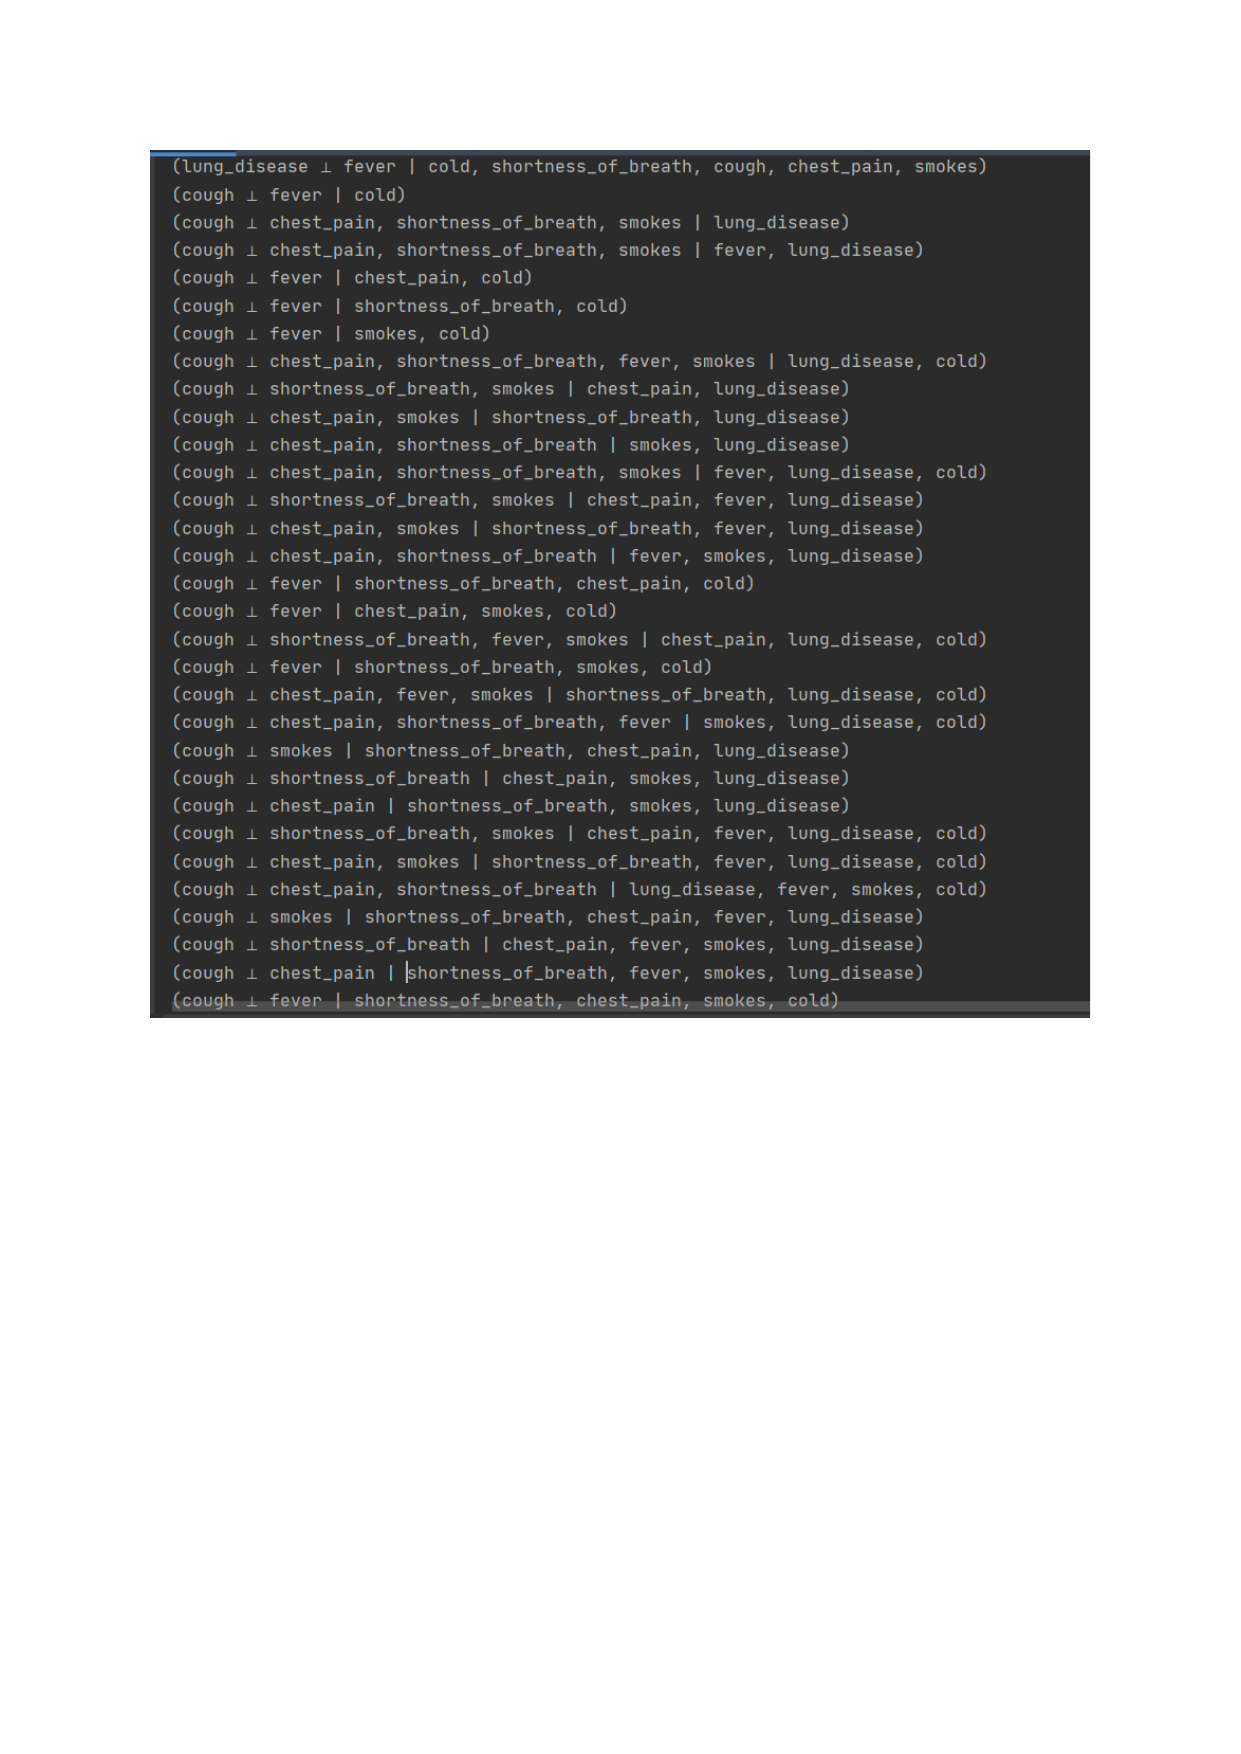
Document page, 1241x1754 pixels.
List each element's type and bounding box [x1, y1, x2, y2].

picture [150, 150, 1091, 1018]
